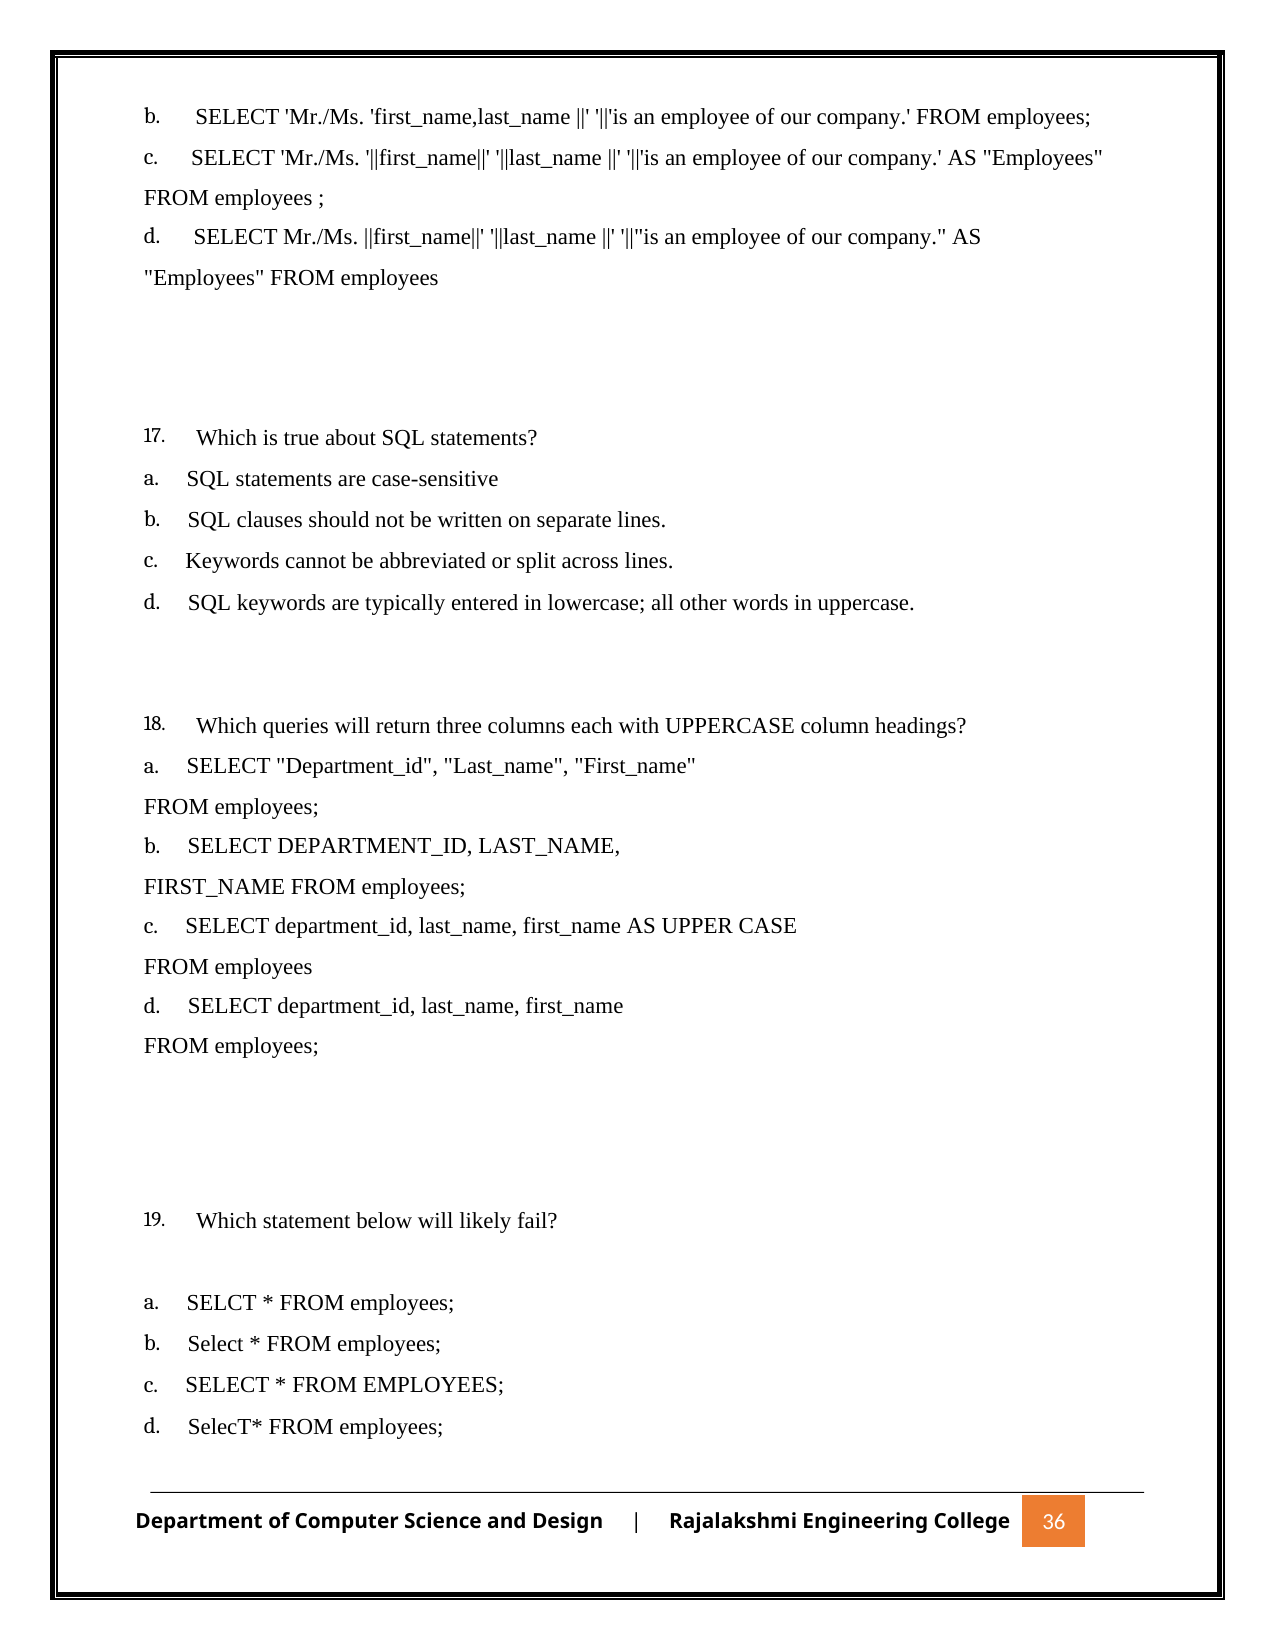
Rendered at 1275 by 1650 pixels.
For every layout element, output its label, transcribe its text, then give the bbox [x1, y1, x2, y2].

list SelecT* FROM employees; [143, 1413, 1144, 1440]
list SQL keywords are typically entered in lowercase; all other words in uppercase. [143, 589, 1144, 616]
list Which queries will return three columns each with UPPERCASE column headings? [143, 712, 1144, 739]
list Which is true about SQL statements? [143, 424, 1144, 451]
list SQL statements are case-sensitive [143, 464, 1144, 492]
list SELCT * FROM employees; [143, 1289, 1144, 1316]
list Keywords cannot be abbreviated or split across lines. [143, 547, 1144, 574]
list SELECT 'Mr./Ms. 'first_name,last_name ||' '||'is an employee of our company.' FROM employees; [143, 103, 1108, 130]
list Select * FROM employees; [143, 1330, 1144, 1357]
list SELECT Mr./Ms. ||first_name||' '||last_name ||' '||"is an employee of our company." AS "Employees" FROM employees [143, 223, 1108, 290]
list SQL clauses should not be written on separate lines. [143, 506, 1144, 533]
list SELECT 'Mr./Ms. '||first_name||' '||last_name ||' '||'is an employee of our company.' AS "Employees" FROM employees ; [143, 144, 1108, 210]
list SELECT department_id, last_name, first_name FROM employees; [143, 992, 644, 1059]
list SELECT DEPARTMENT_ID, LAST_NAME, FIRST_NAME FROM employees; [143, 833, 729, 899]
list Which statement below will likely fail? [143, 1207, 1144, 1234]
list SELECT * FROM EMPLOYEES; [143, 1371, 1144, 1398]
list SELECT "Department_id", "Last_name", "First_name" FROM employees; [143, 752, 712, 819]
list SELECT department_id, last_name, first_name AS UPPER CASE FROM employees [143, 912, 806, 979]
